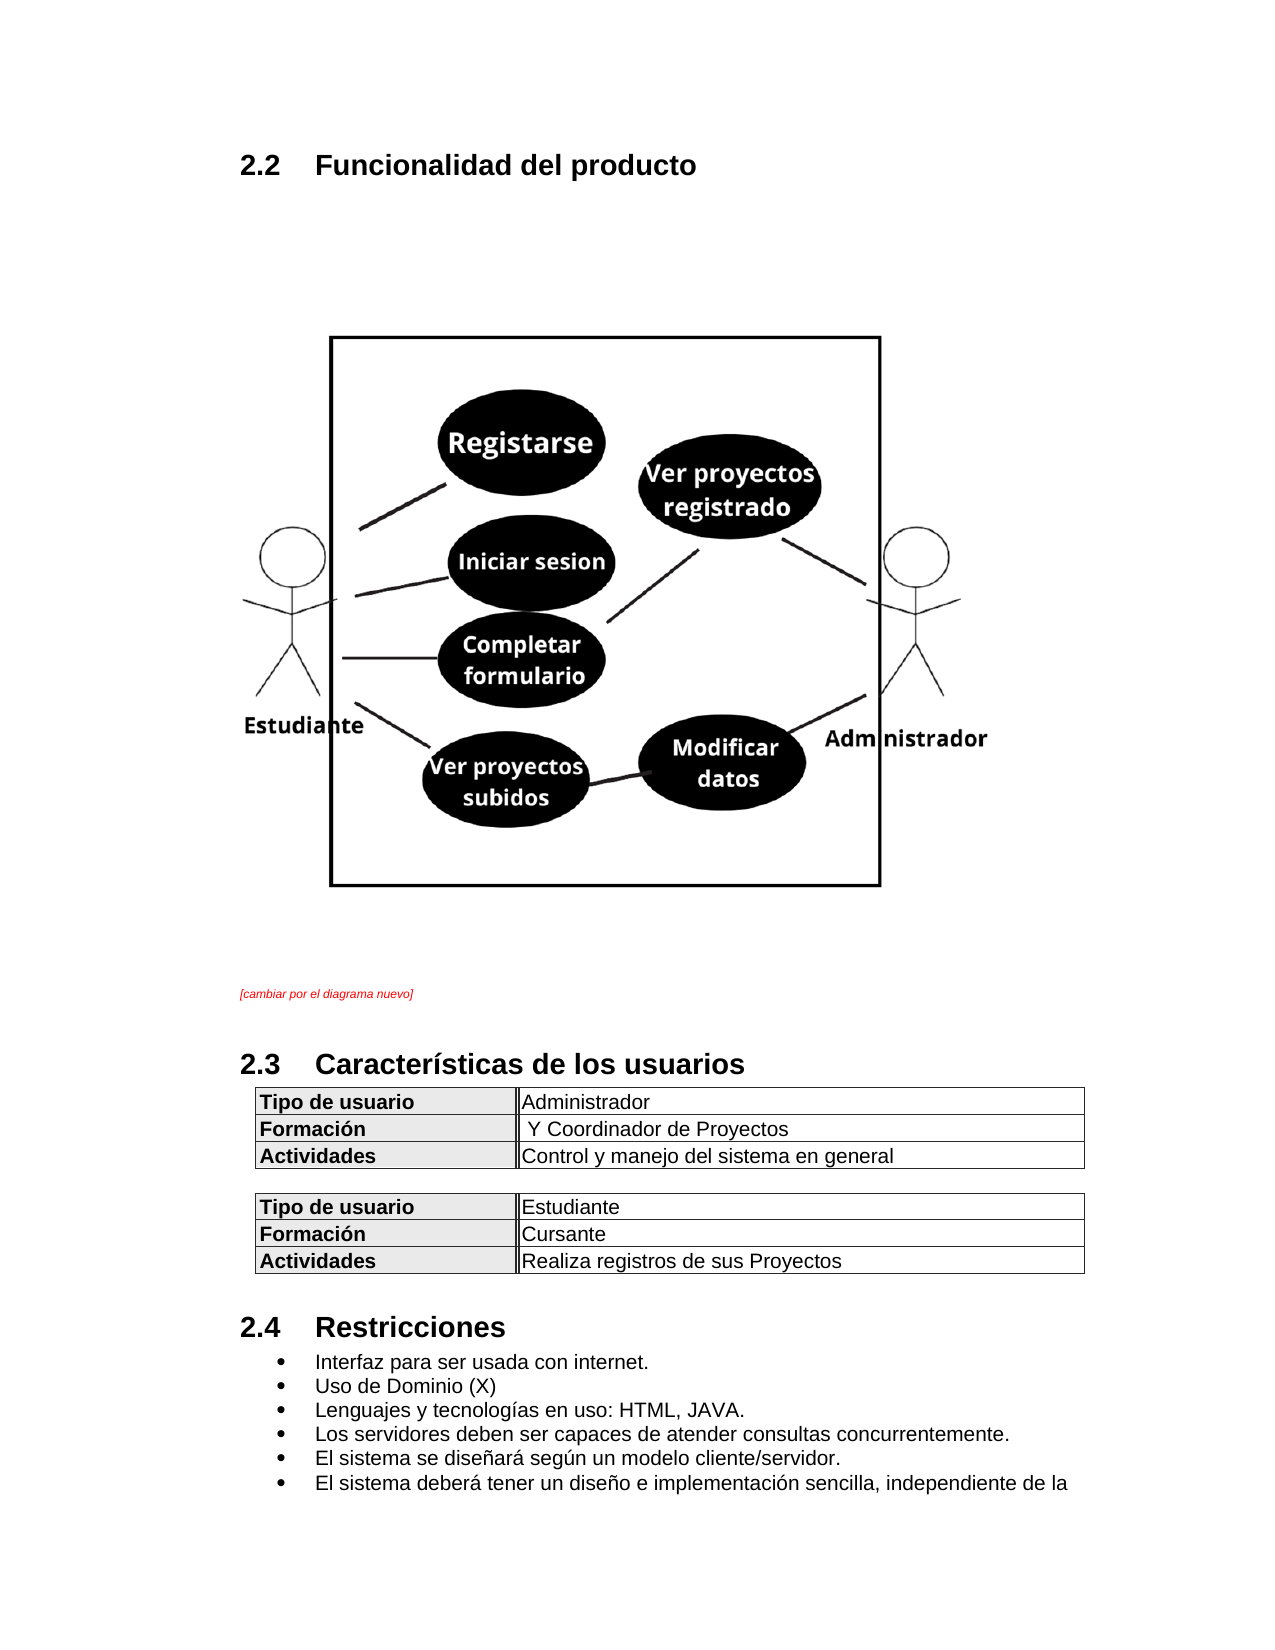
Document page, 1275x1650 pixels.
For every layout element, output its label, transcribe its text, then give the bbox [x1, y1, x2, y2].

list Interfaz para ser usada con internet. [277, 1350, 1098, 1374]
table_cell Actividades [256, 1142, 515, 1167]
table_header Tipo de usuario [256, 1194, 515, 1219]
table_cell Y Coordinador de Proyectos [520, 1115, 1084, 1141]
subtitle Funcionalidad del producto [240, 148, 1098, 181]
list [277, 1470, 1098, 1494]
list Uso de Dominio (X) [277, 1374, 1098, 1398]
list El sistema se diseñará según un modelo cliente/servidor. [277, 1446, 1098, 1470]
table_cell Realiza registros de sus Proyectos [520, 1247, 1084, 1273]
list Lenguajes y tecnologías en uso: HTML, JAVA. [277, 1398, 1098, 1422]
table_cell Formación [256, 1115, 515, 1141]
table_cell Formación [256, 1220, 515, 1246]
picture [239, 235, 992, 987]
subtitle Características de los usuarios [240, 1047, 1098, 1081]
table_header Estudiante [520, 1194, 1084, 1219]
table_cell Control y manejo del sistema en general [520, 1142, 1084, 1167]
list Los servidores deben ser capaces de atender consultas concurrentemente. [277, 1422, 1098, 1446]
subtitle Restricciones [240, 1310, 1098, 1344]
text [cambiar por el diagrama nuevo] [240, 987, 1098, 1011]
table_cell Actividades [256, 1247, 515, 1273]
table_header Tipo de usuario [256, 1088, 515, 1114]
table_cell Cursante [520, 1220, 1084, 1246]
table_header Administrador [520, 1088, 1084, 1114]
